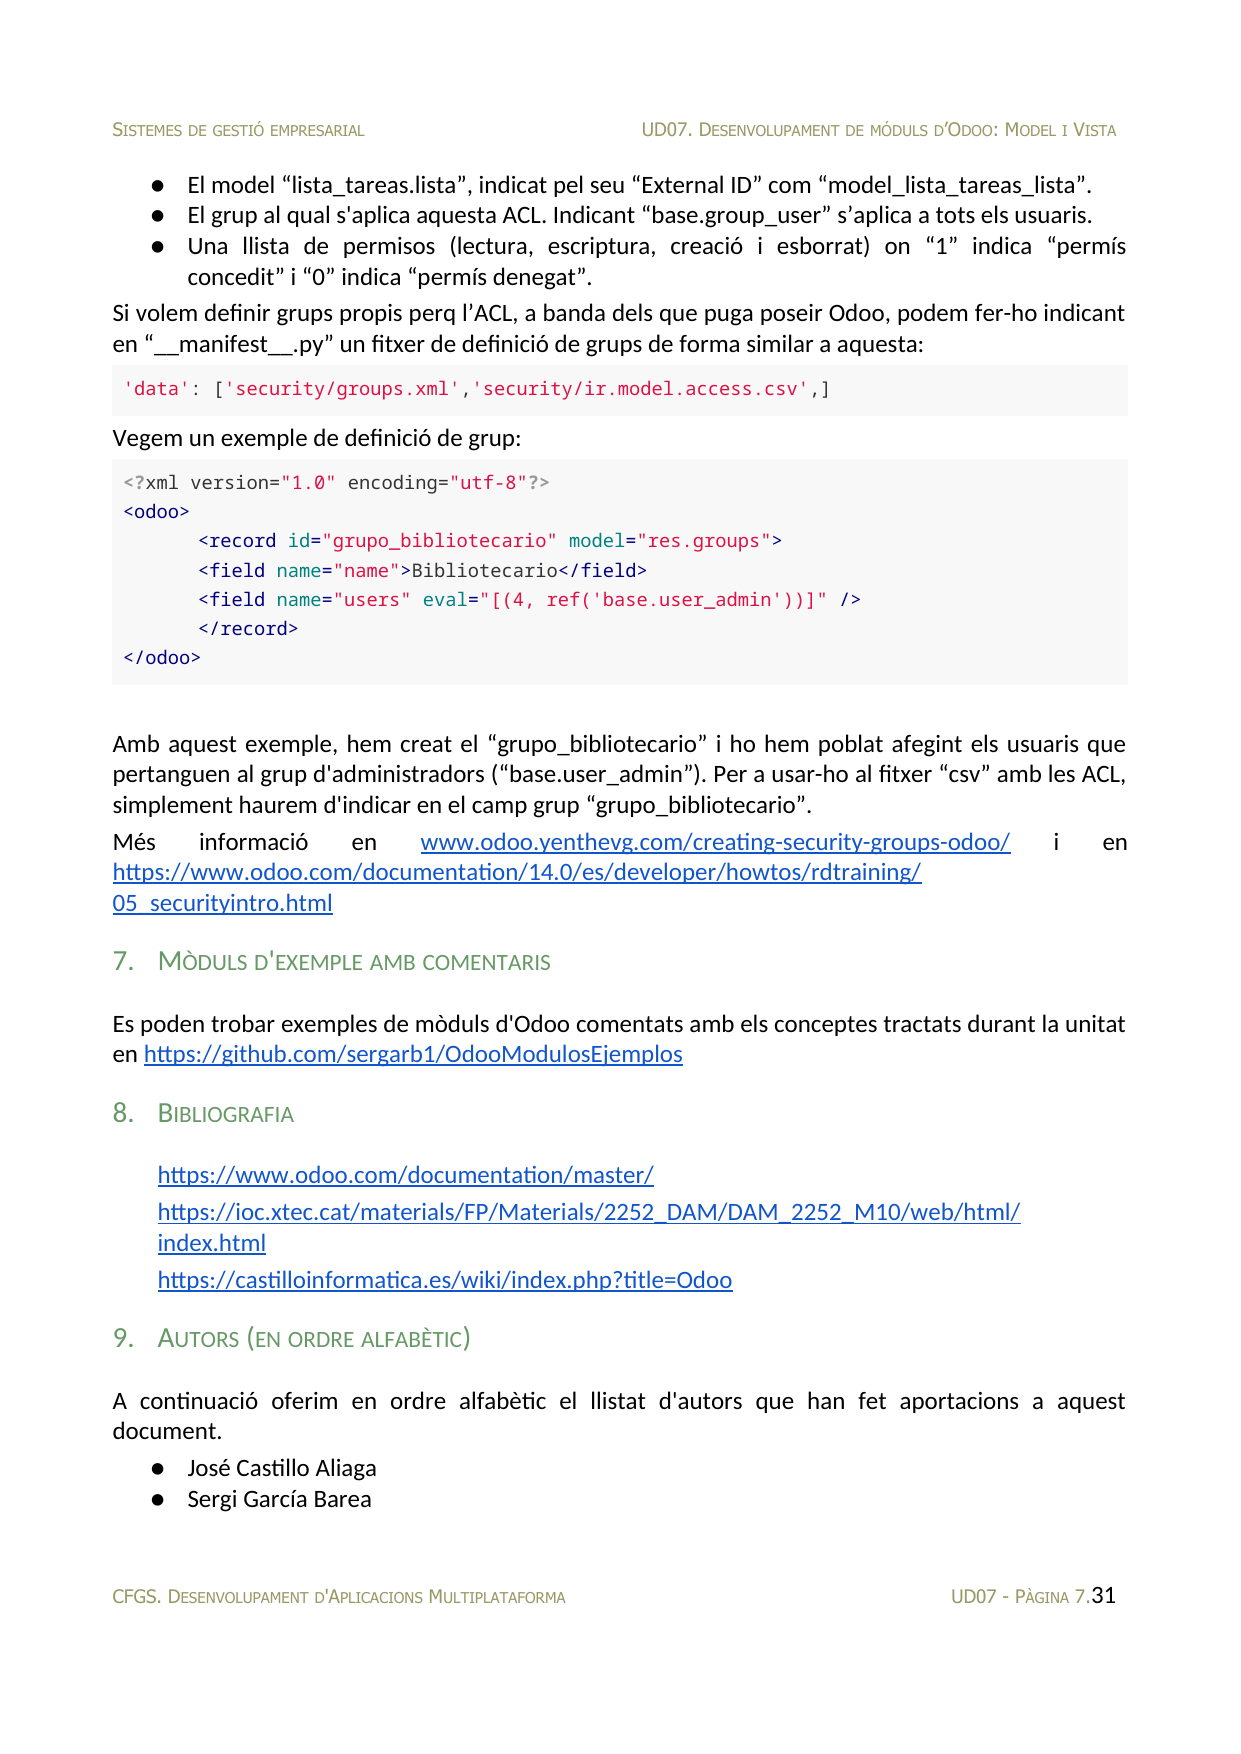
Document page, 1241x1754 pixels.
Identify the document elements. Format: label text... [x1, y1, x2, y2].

list Una llista de permisos (lectura, escriptura, creació i esborrat) on “1” indica “permís concedit” i “0” indica “permís denegat”. [150, 230, 1128, 291]
subtitle Autors (en ordre alfabètic) [112, 1319, 1128, 1355]
table_header 'data': ['security/groups.xml','security/ir.model.access.csv',] [112, 365, 1128, 416]
text Amb aquest exemple, hem creat el “grupo_bibliotecario” i ho hem poblat afegint els usuaris que pertanguen al grup d'administradors (“base.user_admin”). Per a usar-ho al fitxer “csv” amb les ACL, simplement haurem d'indicar en el camp grup “grupo_bibliotecario”. [112, 728, 1128, 819]
list El model “lista_tareas.lista”, indicat pel seu “External ID” com “model_lista_tareas_lista”. [150, 169, 1128, 199]
list José Castillo Aliaga [150, 1452, 1128, 1483]
subtitle Mòduls d'exemple amb comentaris [112, 942, 1128, 978]
text Més informació en www.odoo.yenthevg.com/creating-security-groups-odoo/ i en https://www.odoo.com/documentation/14.0/es/developer/howtos/rdtraining/05_securityintro.html [112, 826, 1128, 917]
text Si volem definir grups propis perq l’ACL, a banda dels que puga poseir Odoo, podem fer-ho indicant en “__manifest__.py” un fitxer de definició de grups de forma similar a aquesta: [112, 298, 1128, 359]
text https://ioc.xtec.cat/materials/FP/Materials/2252_DAM/DAM_2252_M10/web/html/index.html [157, 1196, 1128, 1257]
text Vegem un exemple de definició de grup: [112, 422, 1128, 452]
list Sergi García Barea [150, 1483, 1128, 1513]
text https://castilloinformatica.es/wiki/index.php?title=Odoo [157, 1264, 1128, 1294]
text Es poden trobar exemples de mòduls d'Odoo comentats amb els conceptes tractats durant la unitat en https://github.com/sergarb1/OdooModulosEjemplos [112, 1008, 1128, 1069]
list El grup al qual s'aplica aquesta ACL. Indicant “base.group_user” s’aplica a tots els usuaris. [150, 199, 1128, 230]
text https://www.odoo.com/documentation/master/ [157, 1159, 1128, 1190]
text A continuació oferim en ordre alfabètic el llistat d'autors que han fet aportacions a aquest document. [112, 1385, 1128, 1446]
table_header <?xml version="1.0" encoding="utf-8"?> <odoo> <record id="grupo_bibliotecario" model="res.groups"> <field name="name">Bibliotecario</field> <field name="users" eval="[(4, ref('base.user_admin'))]" /> </record> </odoo> [112, 459, 1128, 685]
subtitle Bibliografia [112, 1094, 1128, 1129]
